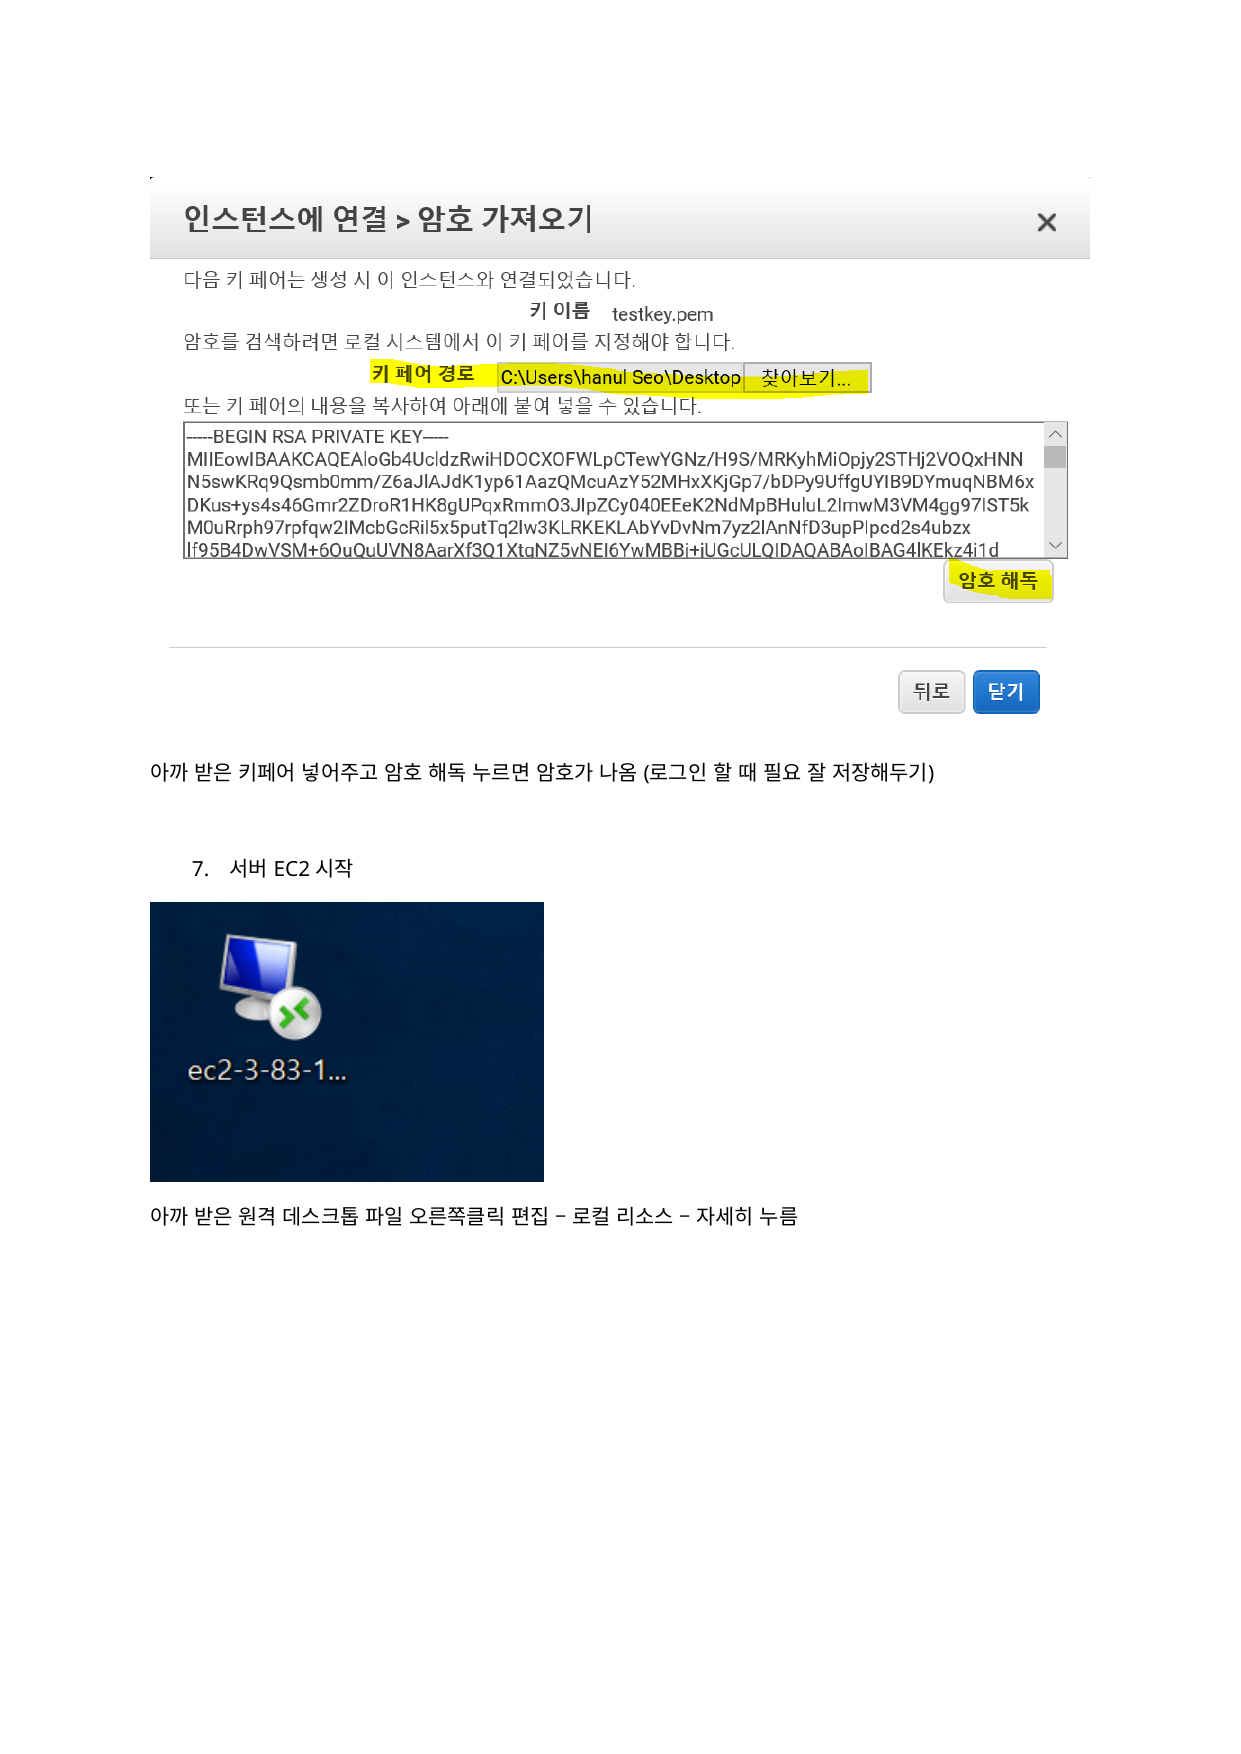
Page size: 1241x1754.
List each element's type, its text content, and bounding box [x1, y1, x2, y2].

picture [150, 902, 544, 1182]
list 서버 EC2 시작 [192, 853, 1090, 883]
text 아까 받은 원격 데스크톱 파일 오른쪽클릭 편집 – 로컬 리소스 – 자세히 누름 [150, 1201, 1090, 1231]
text 아까 받은 키페어 넣어주고 암호 해독 누르면 암호가 나옴 (로그인 할 때 필요 잘 저장해두기) [150, 756, 1090, 786]
picture [150, 177, 1091, 738]
